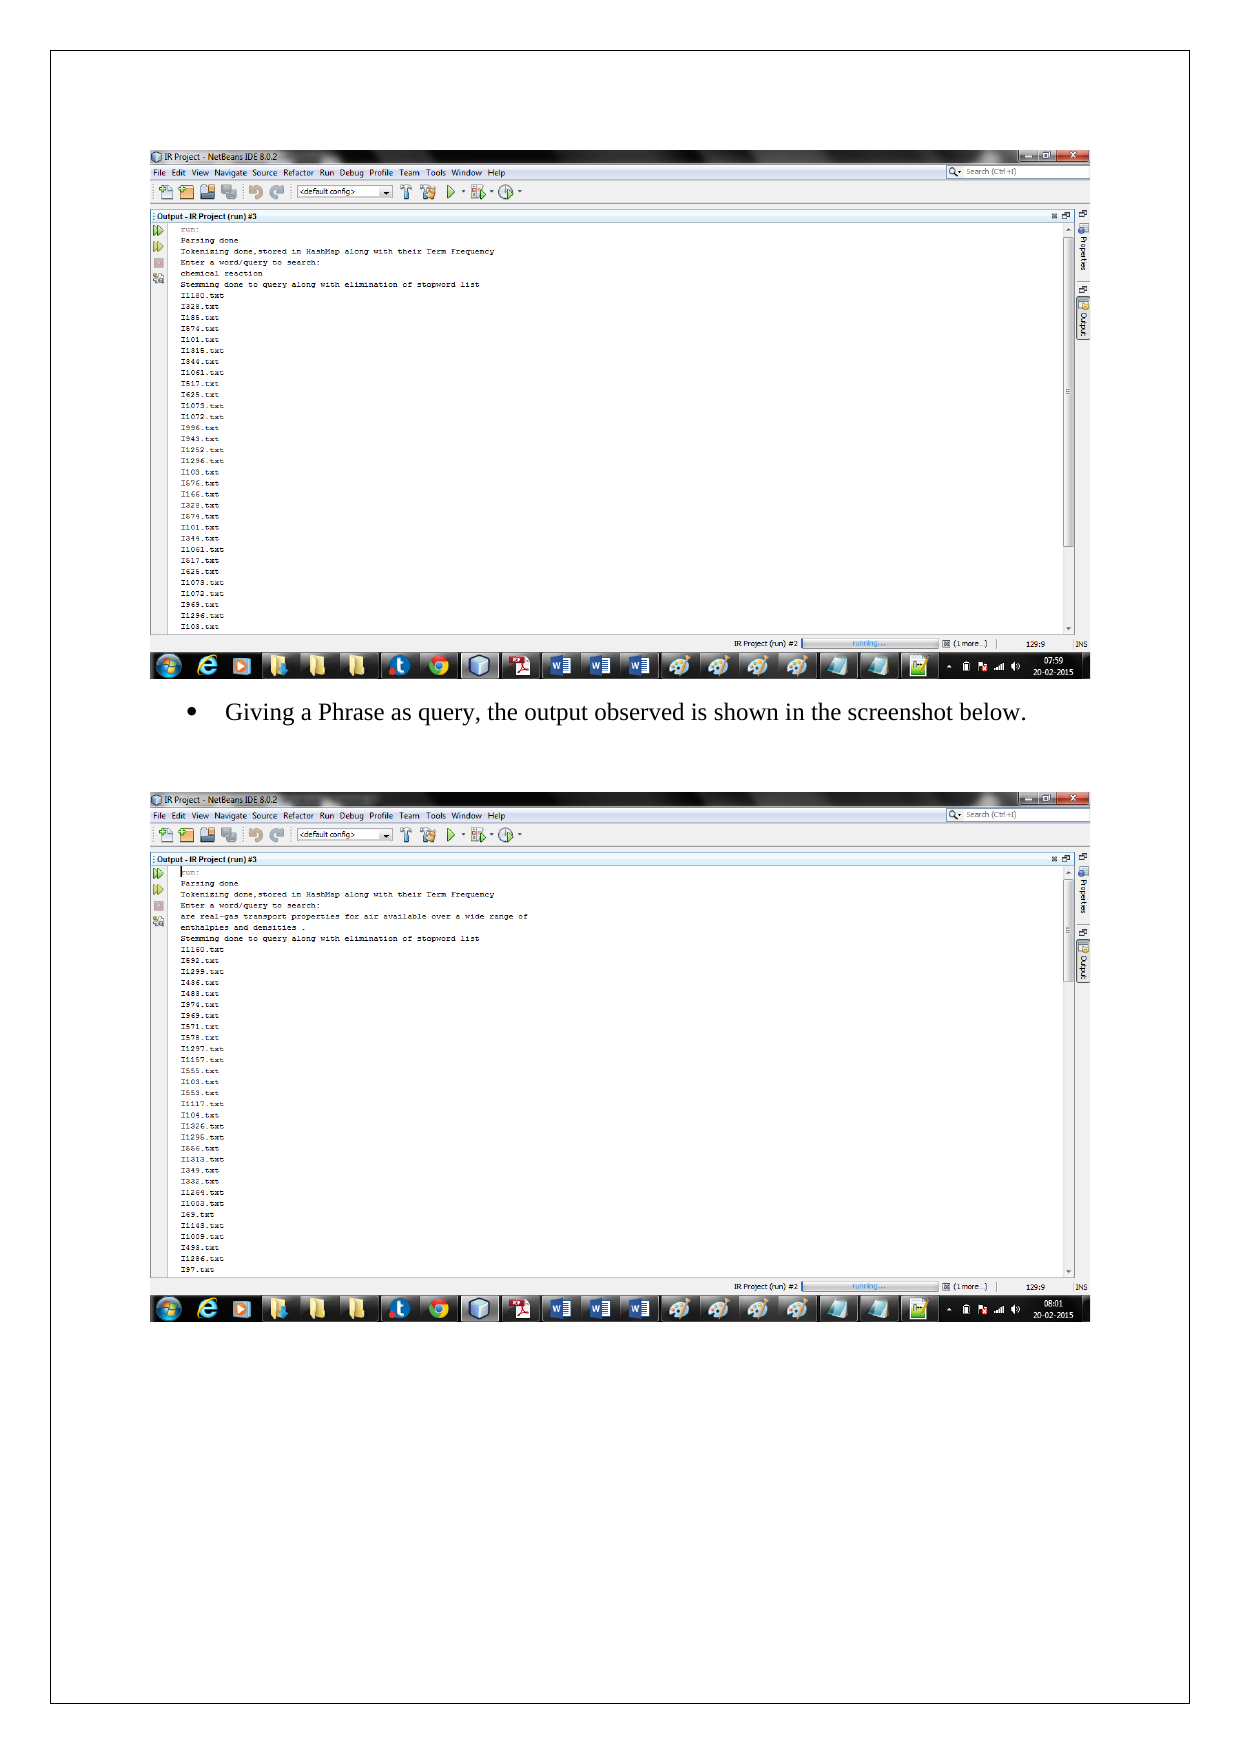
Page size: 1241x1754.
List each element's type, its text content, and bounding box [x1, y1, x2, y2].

list Giving a Phrase as query, the output observed is shown in the screenshot below. [187, 697, 1090, 726]
picture [150, 150, 1091, 679]
picture [150, 792, 1091, 1322]
